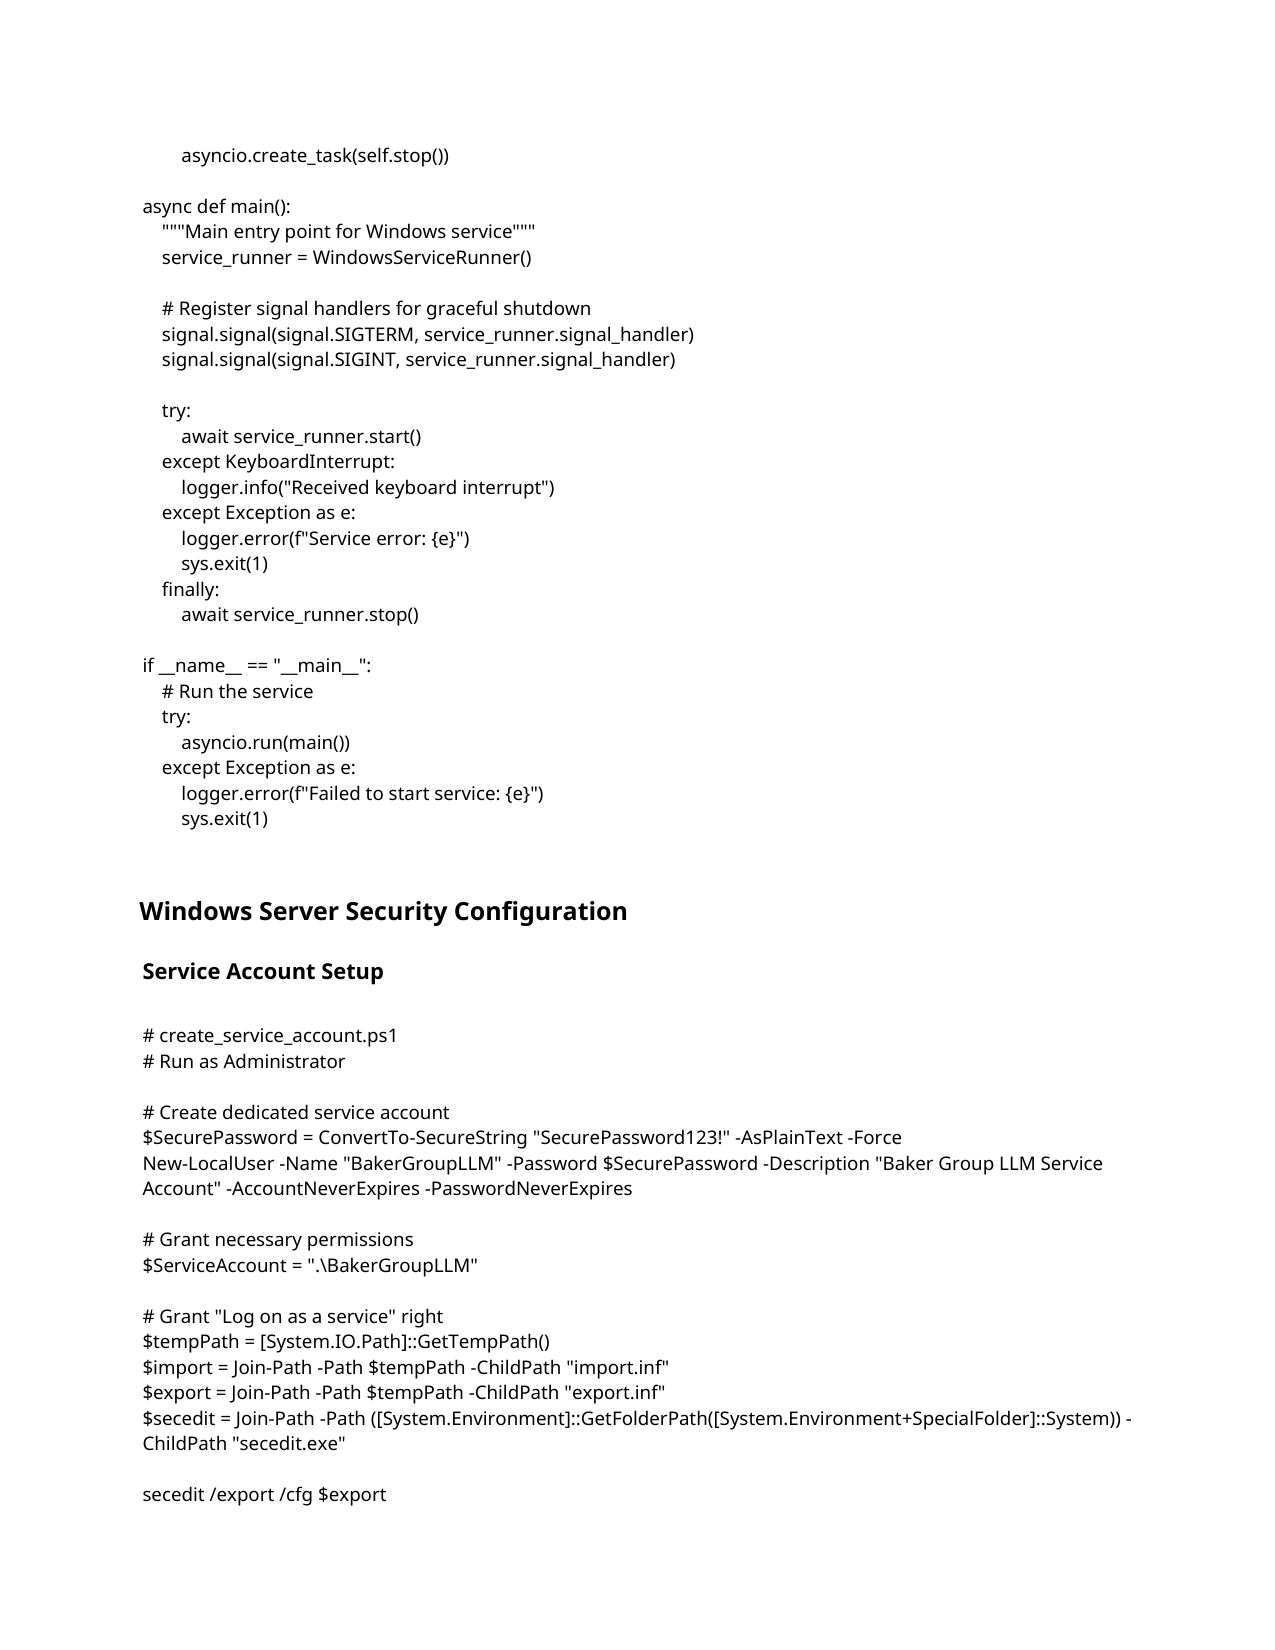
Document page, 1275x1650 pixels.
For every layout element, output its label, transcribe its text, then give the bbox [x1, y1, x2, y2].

text Service Account Setup [142, 956, 1133, 986]
text Windows Server Security Configuration [139, 894, 1133, 928]
